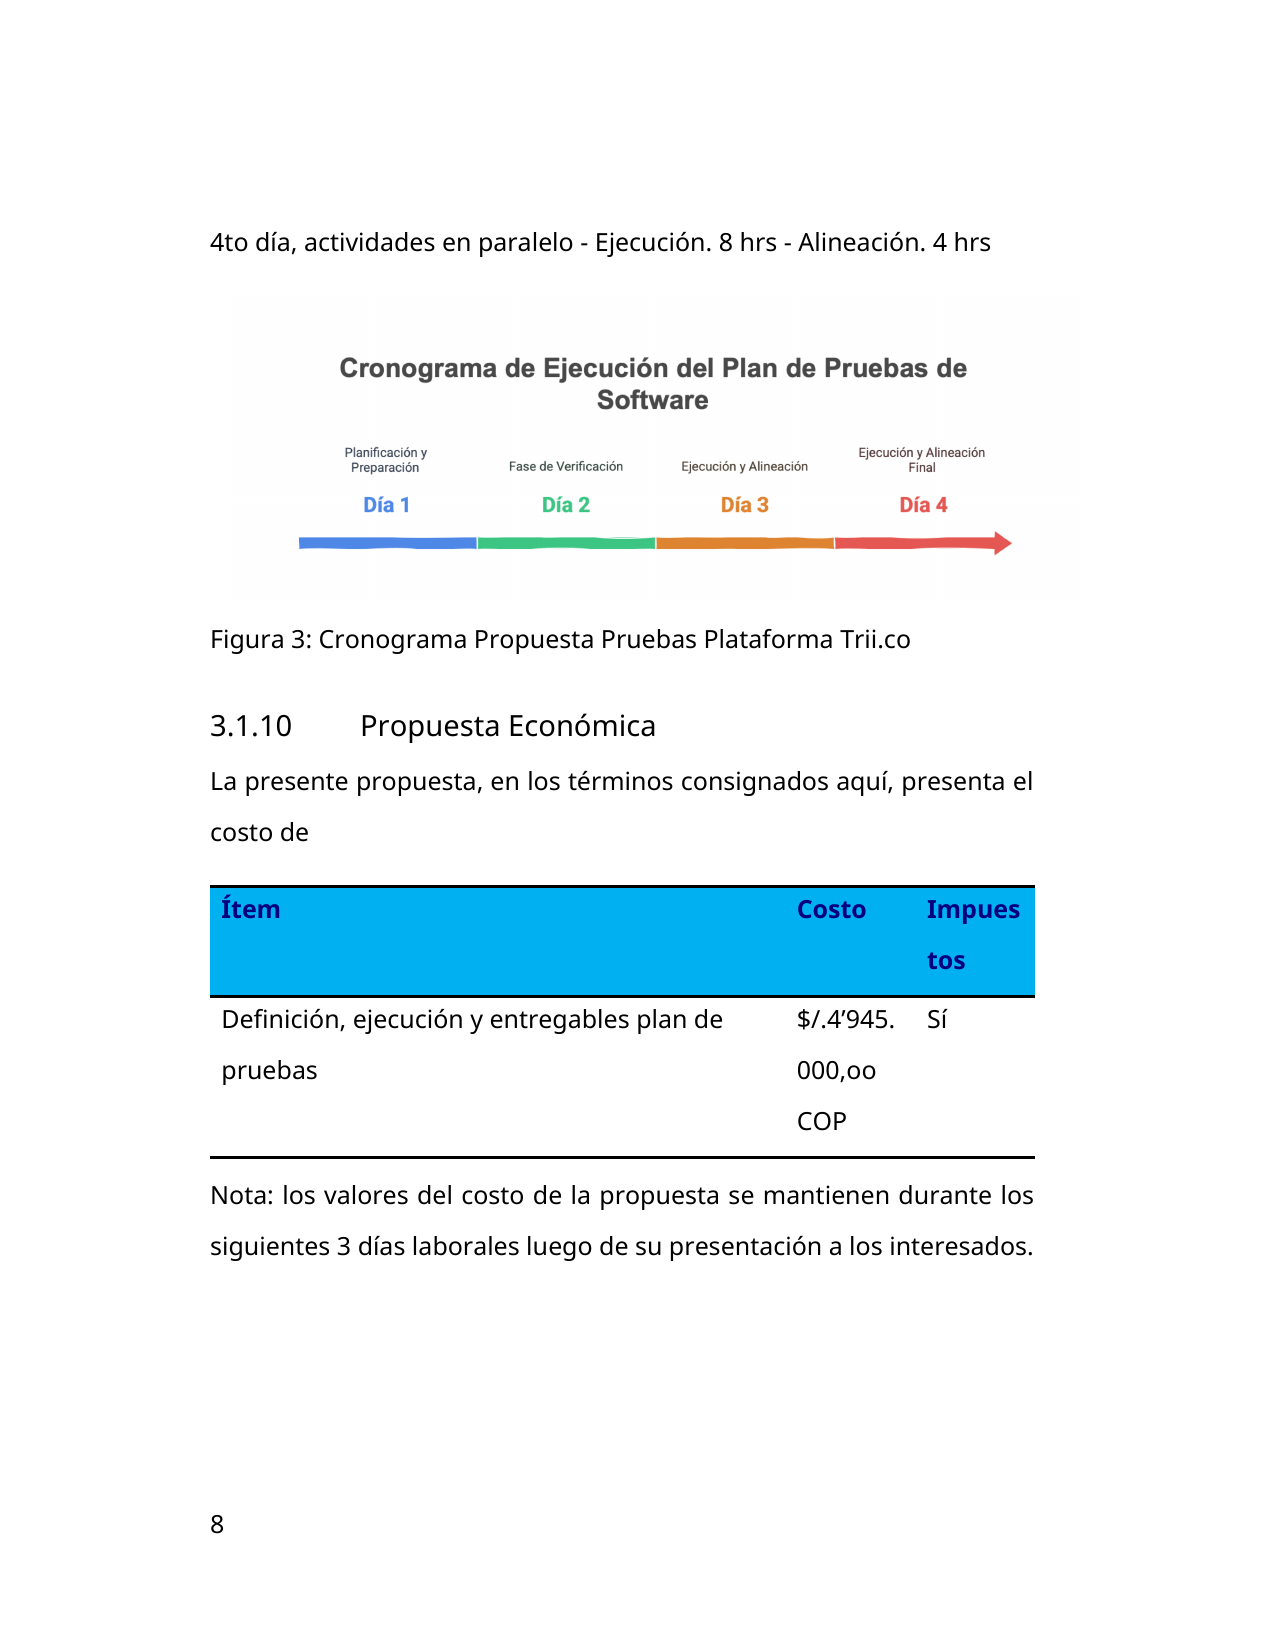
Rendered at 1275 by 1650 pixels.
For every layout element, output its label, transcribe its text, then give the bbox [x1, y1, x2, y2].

picture [228, 294, 1083, 601]
subtitle Propuesta Económica [210, 706, 1035, 745]
table_header Ítem [210, 888, 785, 995]
text La presente propuesta, en los términos consignados aquí, presenta el costo de [210, 764, 1035, 849]
table_cell Definición, ejecución y entregables plan de pruebas [210, 998, 785, 1156]
text 4to día, actividades en paralelo - Ejecución. 8 hrs - Alineación. 4 hrs [210, 225, 1035, 259]
table_header Impuestos [916, 888, 1035, 995]
text Figura 3: Cronograma Propuesta Pruebas Plataforma Trii.co [210, 622, 1035, 656]
table_header Costo [785, 888, 916, 995]
text Nota: los valores del costo de la propuesta se mantienen durante los siguientes 3 días laborales luego de su presentación a los interesados. [210, 1178, 1035, 1263]
table_cell Sí [916, 998, 1035, 1156]
table_cell $/.4’945.000,oo COP [785, 998, 916, 1156]
